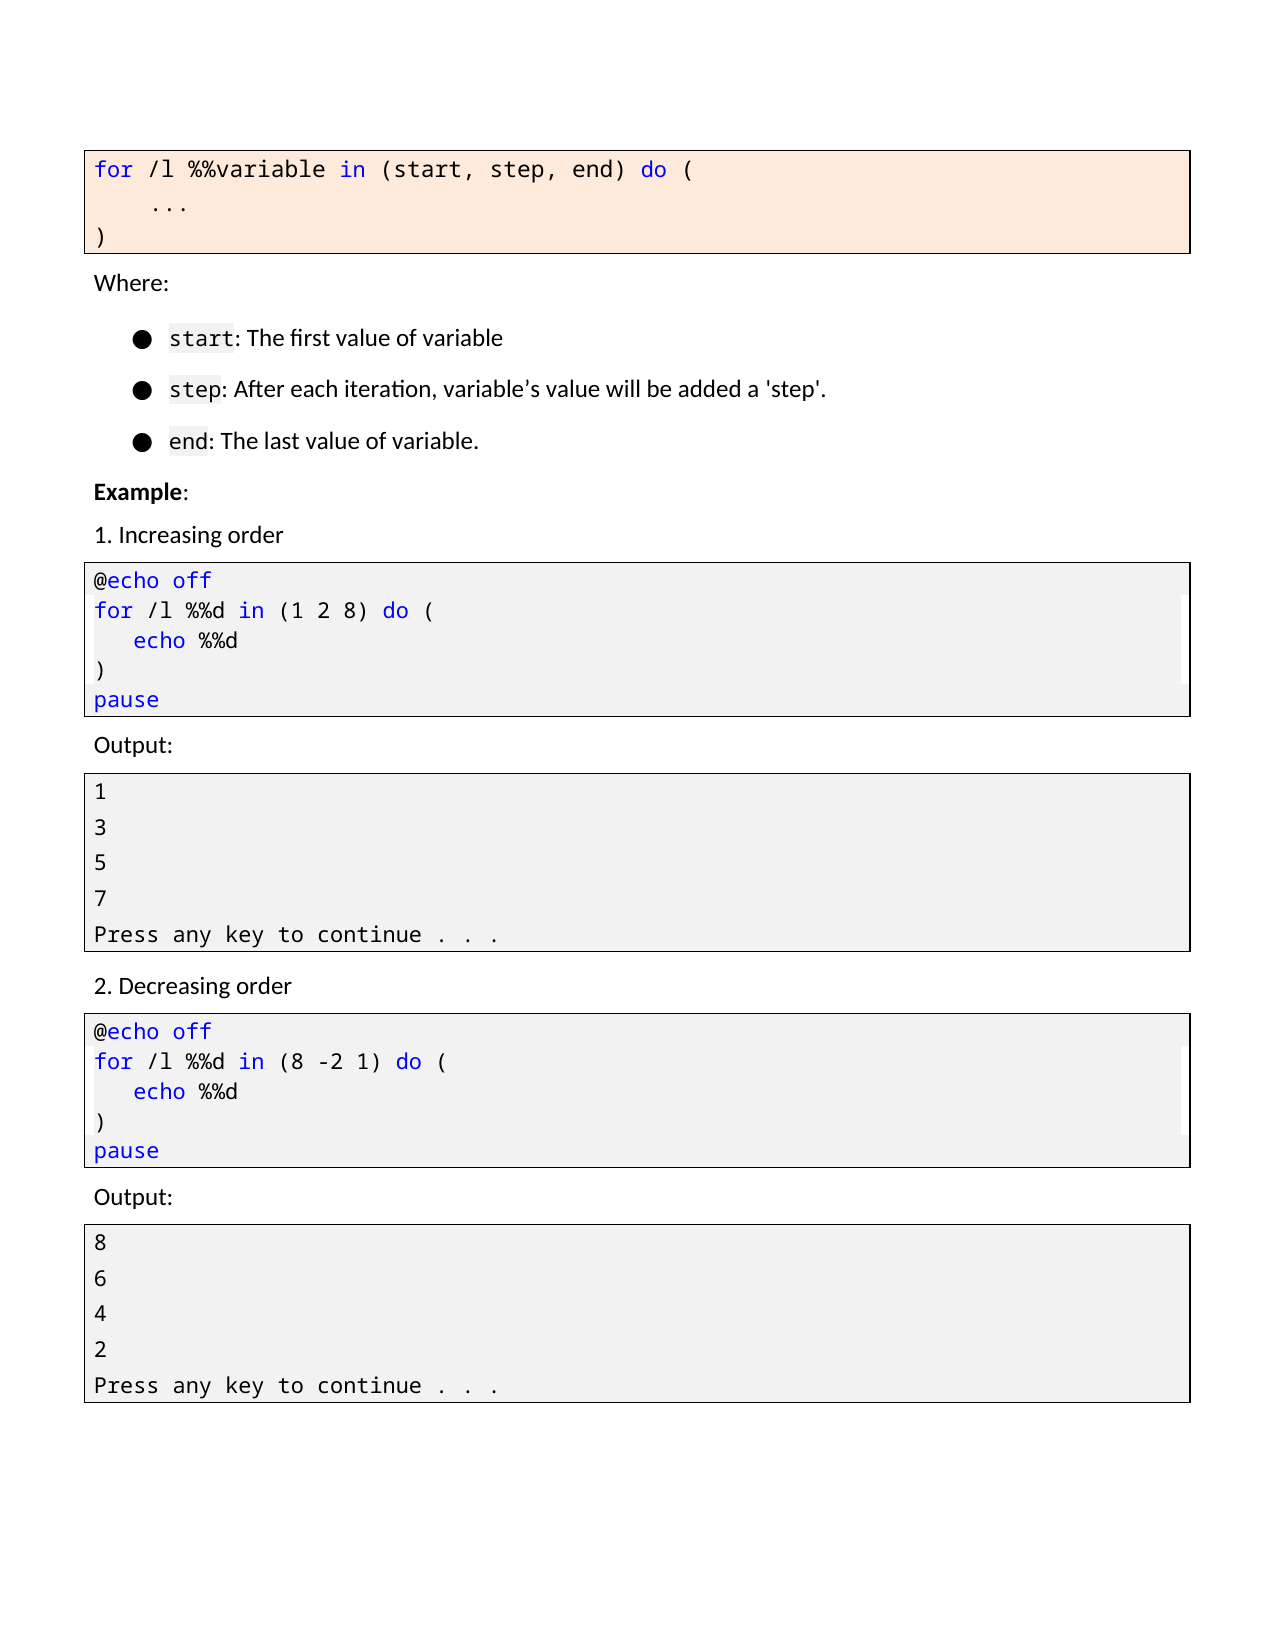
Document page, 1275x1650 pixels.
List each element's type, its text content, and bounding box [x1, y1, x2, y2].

text 1. Increasing order [94, 519, 1181, 549]
text ) [85, 220, 1189, 253]
text ... [85, 186, 1189, 220]
text for /l %%variable in (start, step, end) do ( [85, 151, 1189, 186]
text ) [94, 1106, 1181, 1132]
text for /l %%d in (8 -2 1) do ( [94, 1046, 1181, 1076]
text 6 [85, 1259, 1189, 1292]
list start: The first value of variable [131, 310, 1181, 361]
text Output: [94, 730, 1181, 760]
text echo %%d [94, 1076, 1181, 1106]
text 2. Decreasing order [94, 970, 1181, 1001]
text 4 [85, 1295, 1189, 1328]
text @echo off [85, 563, 1189, 595]
text Press any key to continue . . . [85, 1367, 1189, 1402]
text 5 [85, 844, 1189, 877]
text Output: [94, 1181, 1181, 1211]
text pause [85, 1132, 1189, 1167]
list step: After each iteration, variable’s value will be added a 'step'. [131, 361, 1181, 412]
text Where: [94, 267, 1181, 297]
text 8 [85, 1225, 1189, 1257]
text 2 [85, 1331, 1189, 1364]
text @echo off [85, 1014, 1189, 1046]
text Press any key to continue . . . [85, 916, 1189, 951]
text Example: [94, 476, 1181, 506]
list end: The last value of variable. [131, 412, 1181, 463]
text pause [85, 681, 1189, 716]
text 1 [85, 774, 1189, 806]
text 7 [85, 880, 1189, 913]
text echo %%d [94, 625, 1181, 654]
text ) [94, 654, 1181, 681]
text for /l %%d in (1 2 8) do ( [94, 595, 1181, 625]
text 3 [85, 808, 1189, 841]
